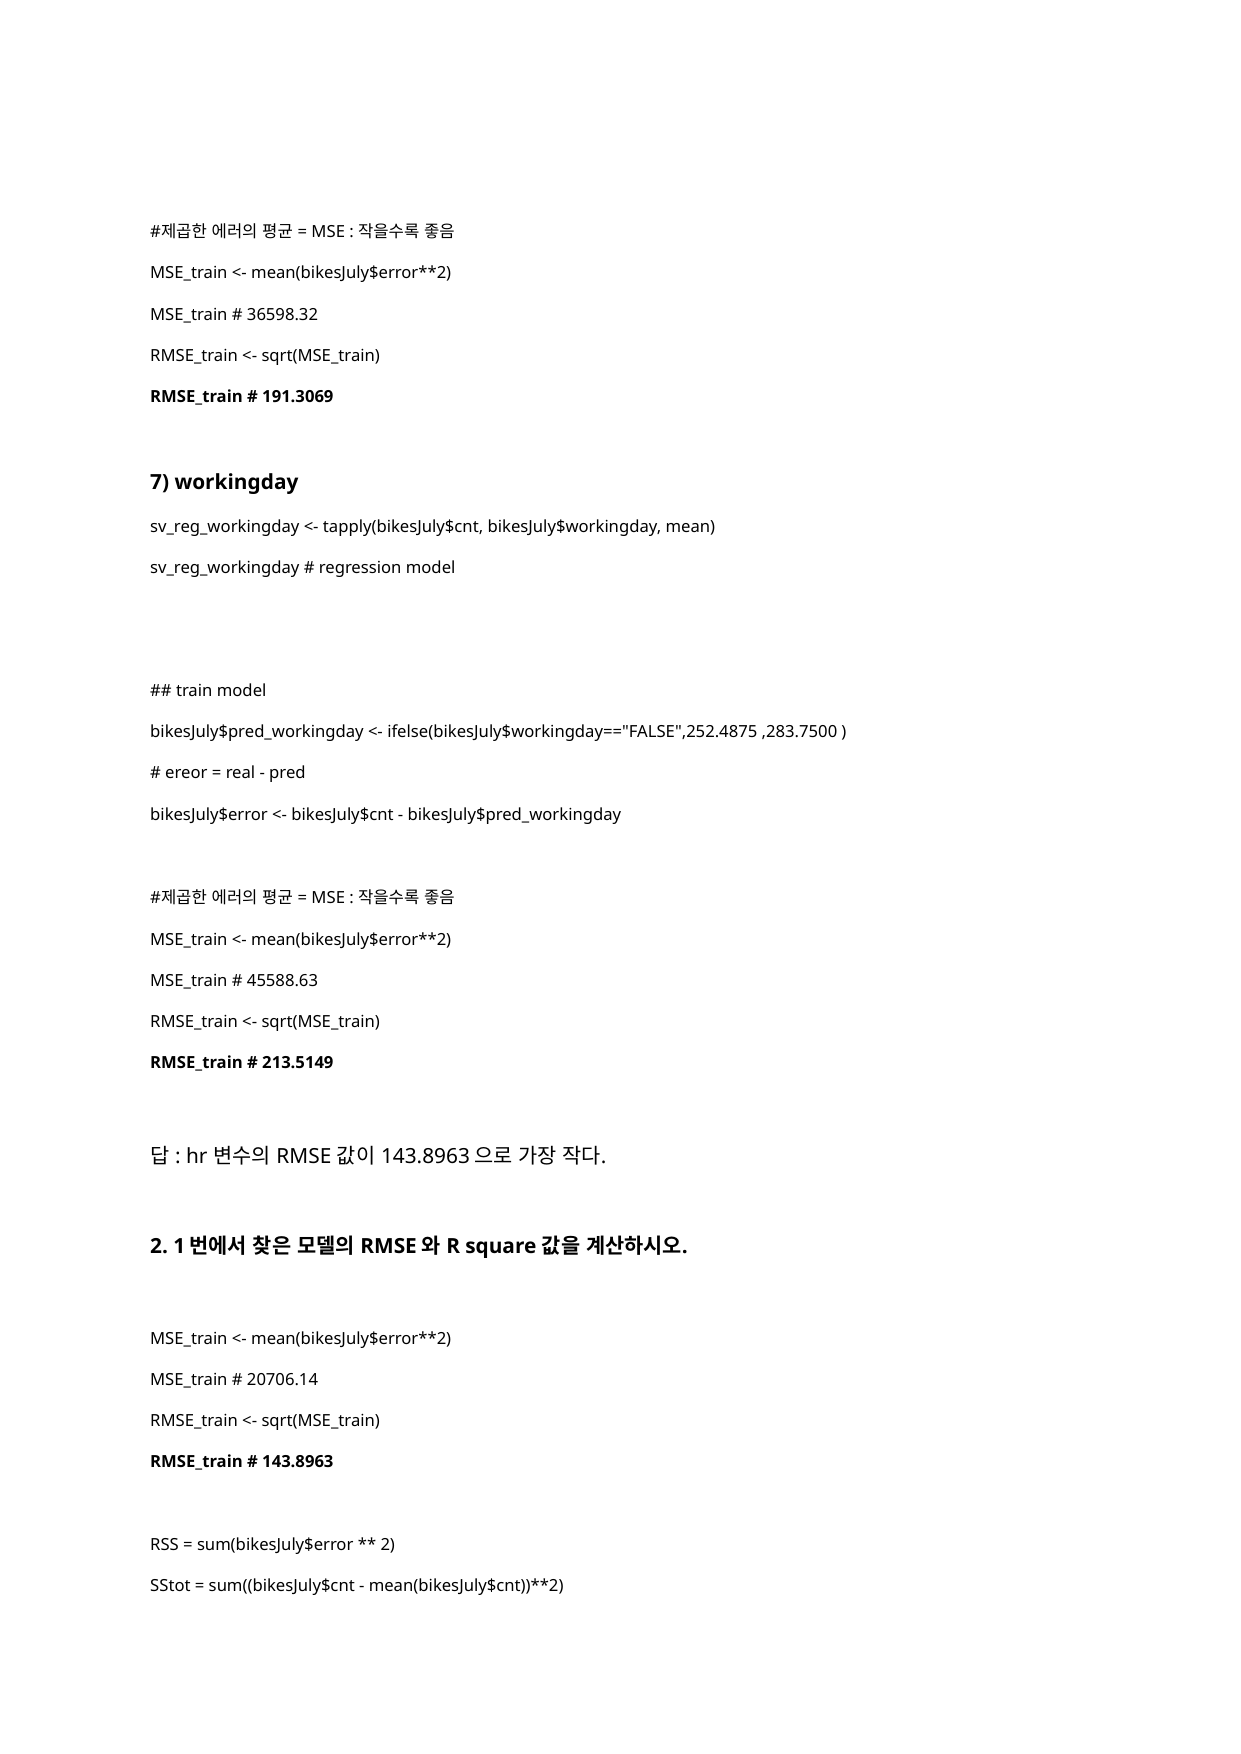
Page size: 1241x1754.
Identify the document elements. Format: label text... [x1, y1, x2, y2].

text #제곱한 에러의 평균 = MSE : 작을수록 좋음 [150, 218, 1090, 243]
text MSE_train <- mean(bikesJuly$error**2) [150, 261, 1090, 284]
text # ereor = real - pred [150, 761, 1090, 784]
text bikesJuly$error <- bikesJuly$cnt - bikesJuly$pred_workingday [150, 802, 1090, 825]
text MSE_train <- mean(bikesJuly$error**2) [150, 927, 1090, 950]
text MSE_train <- mean(bikesJuly$error**2) [150, 1326, 1090, 1349]
text 답 : hr 변수의 RMSE 값이 143.8963으로 가장 작다. [150, 1139, 1090, 1169]
text SStot = sum((bikesJuly$cnt - mean(bikesJuly$cnt))**2) [150, 1573, 1090, 1596]
text ## train model [150, 679, 1090, 701]
text bikesJuly$pred_workingday <- ifelse(bikesJuly$workingday=="FALSE",252.4875 ,283.7500 ) [150, 720, 1090, 743]
text MSE_train # 45588.63 [150, 968, 1090, 991]
text RMSE_train # 213.5149 [150, 1051, 1090, 1073]
text #제곱한 에러의 평균 = MSE : 작을수록 좋음 [150, 884, 1090, 909]
text RSS = sum(bikesJuly$error ** 2) [150, 1532, 1090, 1555]
text MSE_train # 20706.14 [150, 1367, 1090, 1390]
text RMSE_train <- sqrt(MSE_train) [150, 1009, 1090, 1032]
text RMSE_train # 191.3069 [150, 384, 1090, 407]
text sv_reg_workingday # regression model [150, 555, 1090, 578]
text 7) workingday [150, 467, 1090, 495]
text 2. 1번에서 찾은 모델의 RMSE와 R square 값을 계산하시오. [150, 1230, 1090, 1260]
text MSE_train # 36598.32 [150, 302, 1090, 325]
text sv_reg_workingday <- tapply(bikesJuly$cnt, bikesJuly$workingday, mean) [150, 514, 1090, 537]
text RMSE_train <- sqrt(MSE_train) [150, 343, 1090, 366]
text RMSE_train # 143.8963 [150, 1450, 1090, 1472]
text RMSE_train <- sqrt(MSE_train) [150, 1409, 1090, 1431]
